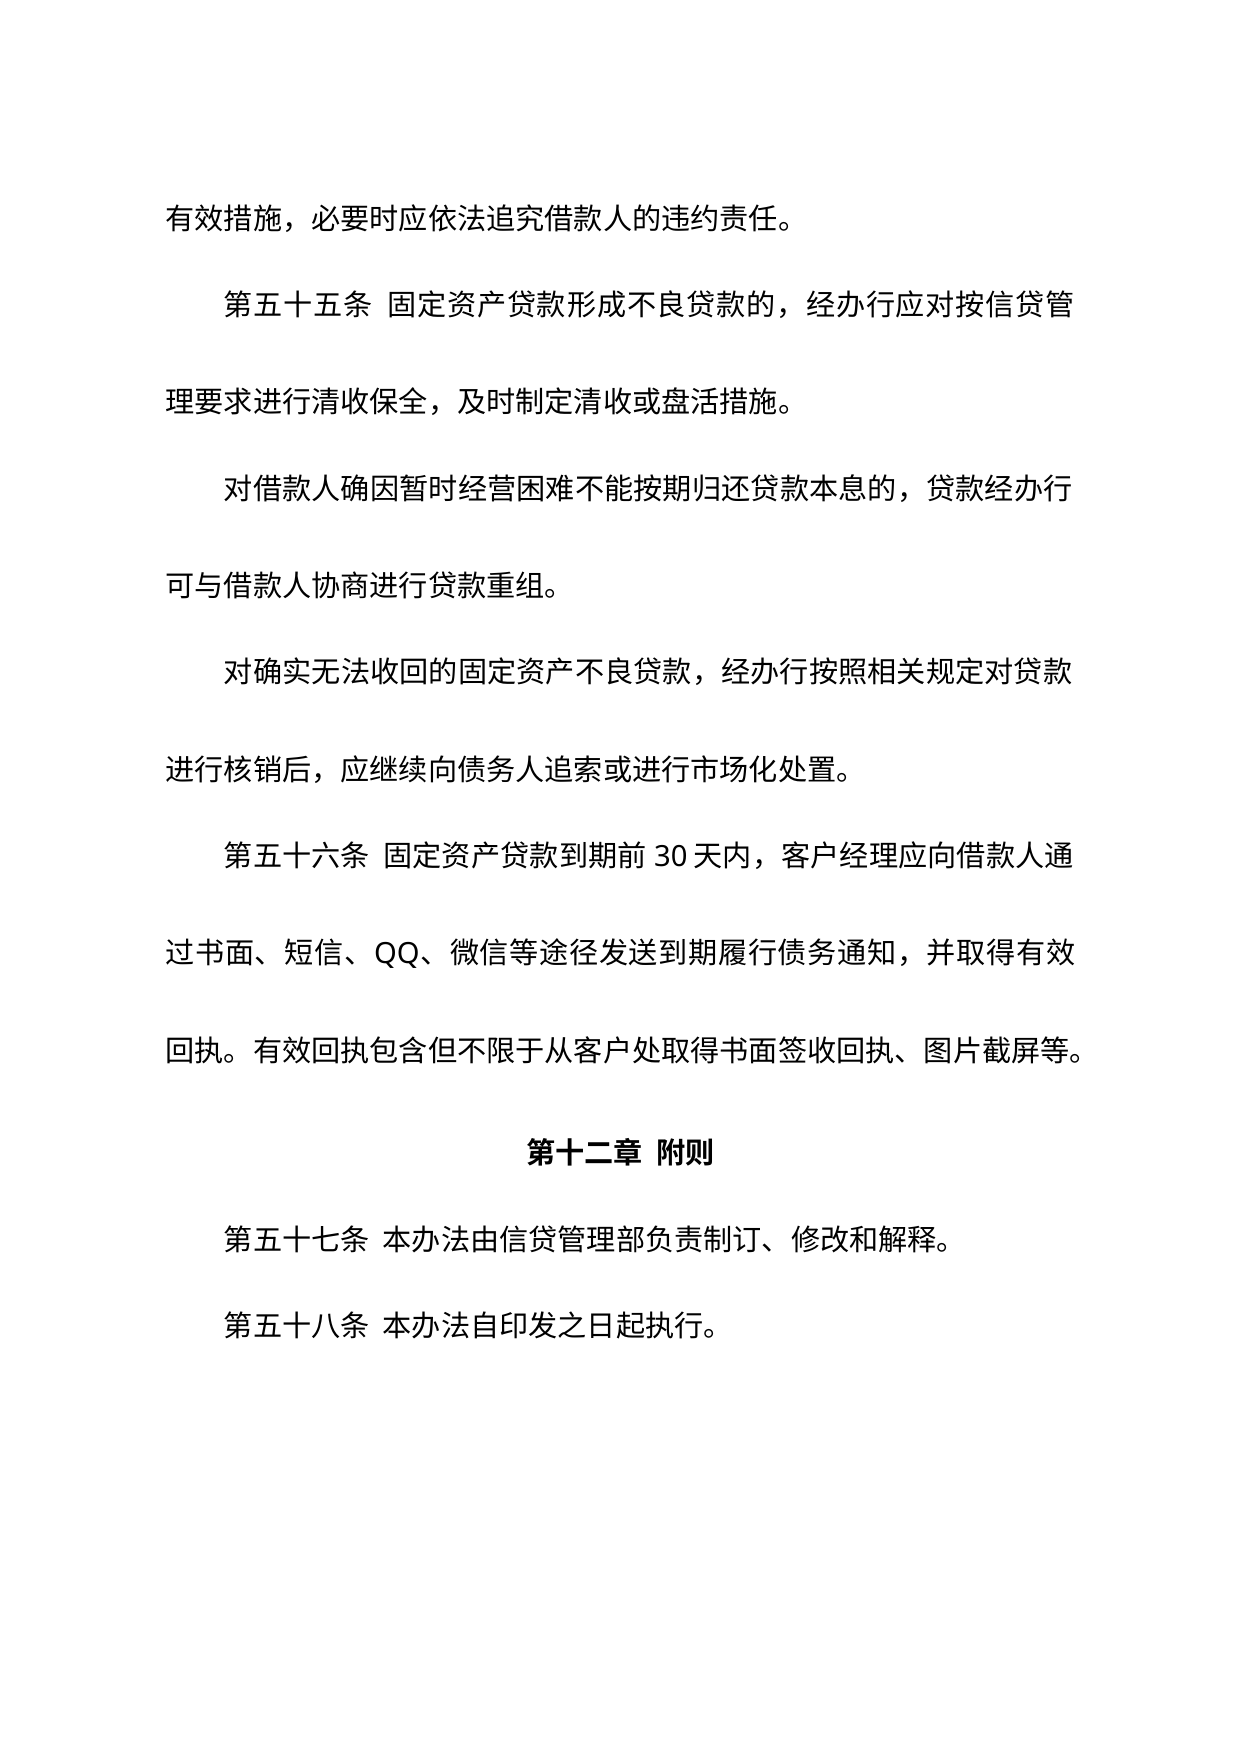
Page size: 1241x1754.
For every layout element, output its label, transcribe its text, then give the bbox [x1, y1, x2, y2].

text 对确实无法收回的固定资产不良贷款，经办行按照相关规定对贷款进行核销后，应继续向债务人追索或进行市场化处置。 [165, 637, 1075, 800]
text 第五十七条 本办法由信贷管理部负责制订、修改和解释。 [165, 1205, 1075, 1270]
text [165, 184, 1075, 249]
text 对借款人确因暂时经营困难不能按期归还贷款本息的，贷款经办行可与借款人协商进行贷款重组。 [165, 454, 1075, 616]
text 第五十六条 固定资产贷款到期前30天内，客户经理应向借款人通过书面、短信、QQ、微信等途径发送到期履行债务通知，并取得有效回执。有效回执包含但不限于从客户处取得书面签收回执、图片截屏等。 [165, 821, 1075, 1081]
text 第五十八条 本办法自印发之日起执行。 [165, 1291, 1075, 1356]
text 第五十五条 固定资产贷款形成不良贷款的，经办行应对按信贷管理要求进行清收保全，及时制定清收或盘活措施。 [165, 270, 1075, 433]
text 第十二章 附则 [165, 1118, 1075, 1183]
